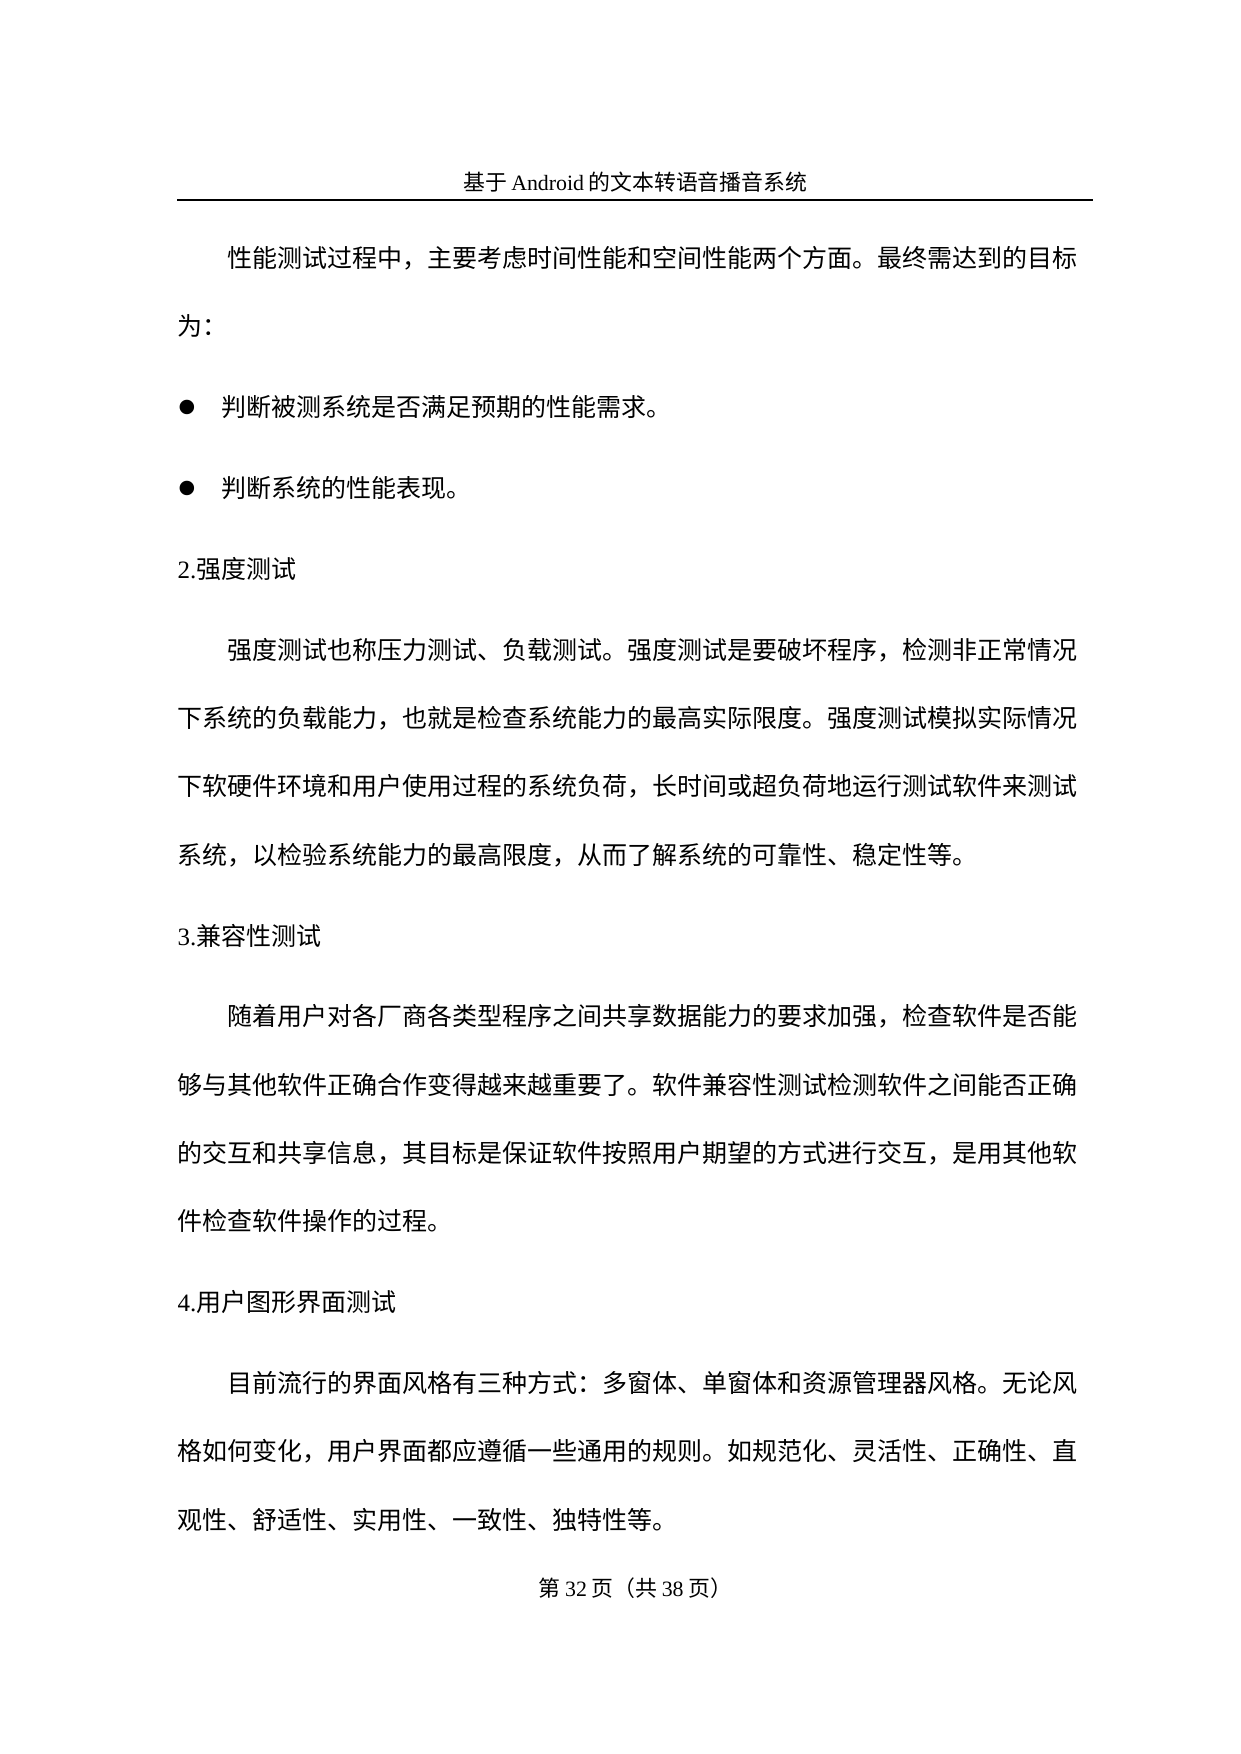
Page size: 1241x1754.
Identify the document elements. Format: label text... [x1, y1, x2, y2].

text 4.用户图形界面测试 [177, 1267, 1093, 1335]
text 强度测试也称压力测试、负载测试。强度测试是要破坏程序，检测非正常情况下系统的负载能力，也就是检查系统能力的最高实际限度。强度测试模拟实际情况下软硬件环境和用户使用过程的系统负荷，长时间或超负荷地运行测试软件来测试系统，以检验系统能力的最高限度，从而了解系统的可靠性、稳定性等。 [177, 614, 1093, 887]
text 目前流行的界面风格有三种方式：多窗体、单窗体和资源管理器风格。无论风格如何变化，用户界面都应遵循一些通用的规则。如规范化、灵活性、正确性、直观性、舒适性、实用性、一致性、独特性等。 [177, 1347, 1093, 1552]
text 性能测试过程中，主要考虑时间性能和空间性能两个方面。最终需达到的目标为： [177, 222, 1093, 359]
text 3.兼容性测试 [177, 900, 1093, 968]
list 判断被测系统是否满足预期的性能需求。 [177, 372, 1093, 440]
list 判断系统的性能表现。 [177, 452, 1093, 521]
text 2.强度测试 [177, 533, 1093, 602]
text 随着用户对各厂商各类型程序之间共享数据能力的要求加强，检查软件是否能够与其他软件正确合作变得越来越重要了。软件兼容性测试检测软件之间能否正确的交互和共享信息，其目标是保证软件按照用户期望的方式进行交互，是用其他软件检查软件操作的过程。 [177, 981, 1093, 1254]
